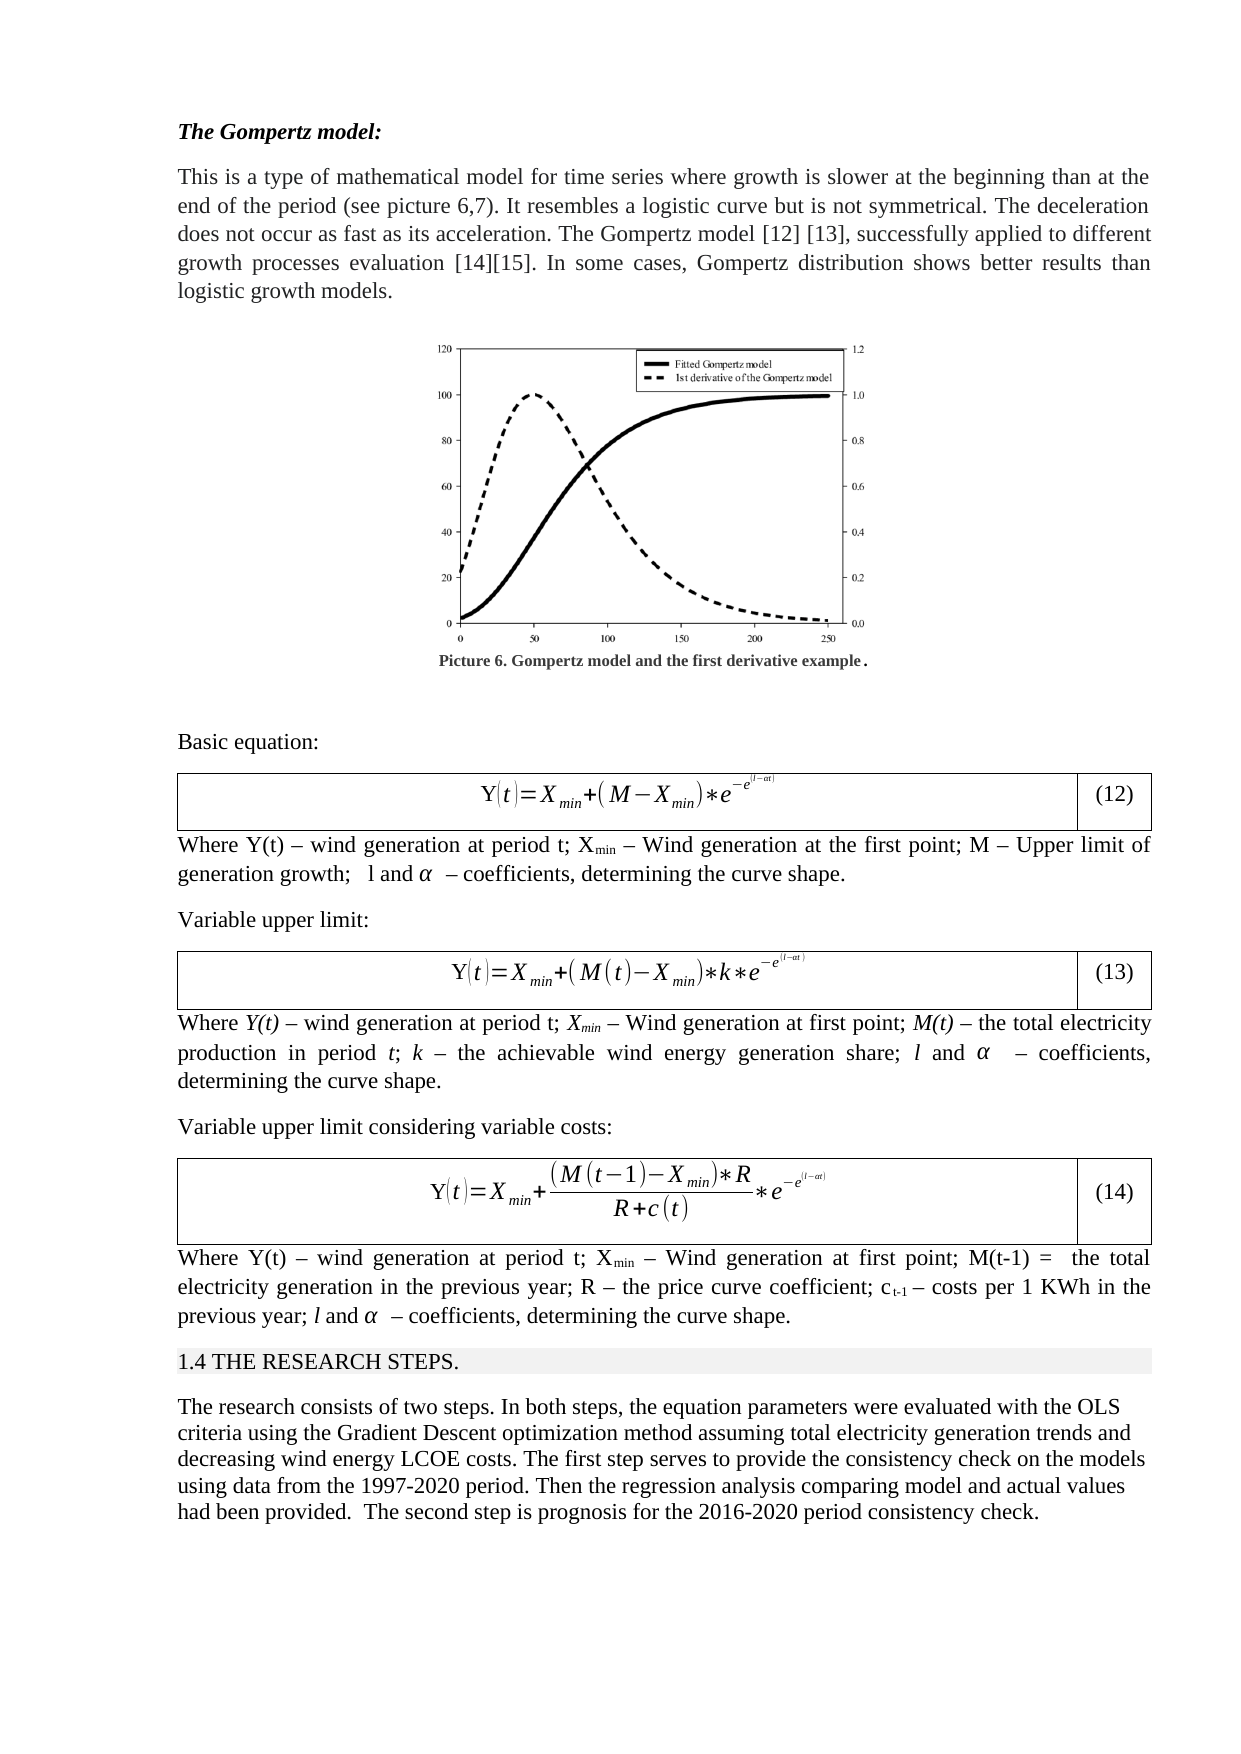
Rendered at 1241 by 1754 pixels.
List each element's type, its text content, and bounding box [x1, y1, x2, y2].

picture [434, 330, 872, 651]
table_header Y [178, 1159, 1077, 1243]
text Where Y(t) – wind generation at period t; Xmin – Wind generation at first point; M(t-1) = the total electricity generation in the previous year; R – the price curve coefficient; ct-1 – costs per 1 KWh in the previous year; l and – coefficients, determining the curve shape. [177, 1245, 1152, 1329]
text This is a type of mathematical model for time series where growth is slower at the beginning than at the end of the period (see picture 6,7). It resembles a logistic curve but is not symmetrical. The deceleration does not occur as fast as its acceleration. The Gompertz model [12] [13], successfully applied to different growth processes evaluation [14][15]. In some cases, Gompertz distribution shows better results than logistic growth models. [177, 246, 1152, 303]
table_header (13) [1078, 952, 1151, 1008]
text The research consists of two steps. In both steps, the equation parameters were evaluated with the OLS criteria using the Gradient Descent optimization method assuming total electricity generation trends and decreasing wind energy LCOE costs. The first step serves to provide the consistency check on the models using data from the 1997-2020 period. Then the regression analysis comparing model and actual values had been provided. The second step is prognosis for the 2016-2020 period consistency check. [177, 1393, 1152, 1524]
table_header (14) [1078, 1159, 1151, 1243]
text Variable upper limit considering variable costs: [177, 1113, 1152, 1139]
text The Gompertz model: [177, 118, 1152, 144]
text 1.4 THE RESEARCH STEPS. [177, 1348, 1152, 1374]
text Variable upper limit: [177, 906, 1152, 932]
table_header (12) [1078, 774, 1151, 830]
text Where Y(t) – wind generation at period t; Xmin – Wind generation at the first point; M – Upper limit of generation growth; l and – coefficients, determining the curve shape. [177, 831, 1152, 887]
table_header Y [178, 774, 1077, 830]
table_header Y [178, 952, 1077, 1008]
text Basic equation: [177, 728, 1152, 754]
text Where Y(t) – wind generation at period t; Xmin – Wind generation at first point; M(t) – the total electricity production in period t; k – the achievable wind energy generation share; l and – coefficients, determining the curve shape. [177, 1010, 1152, 1094]
